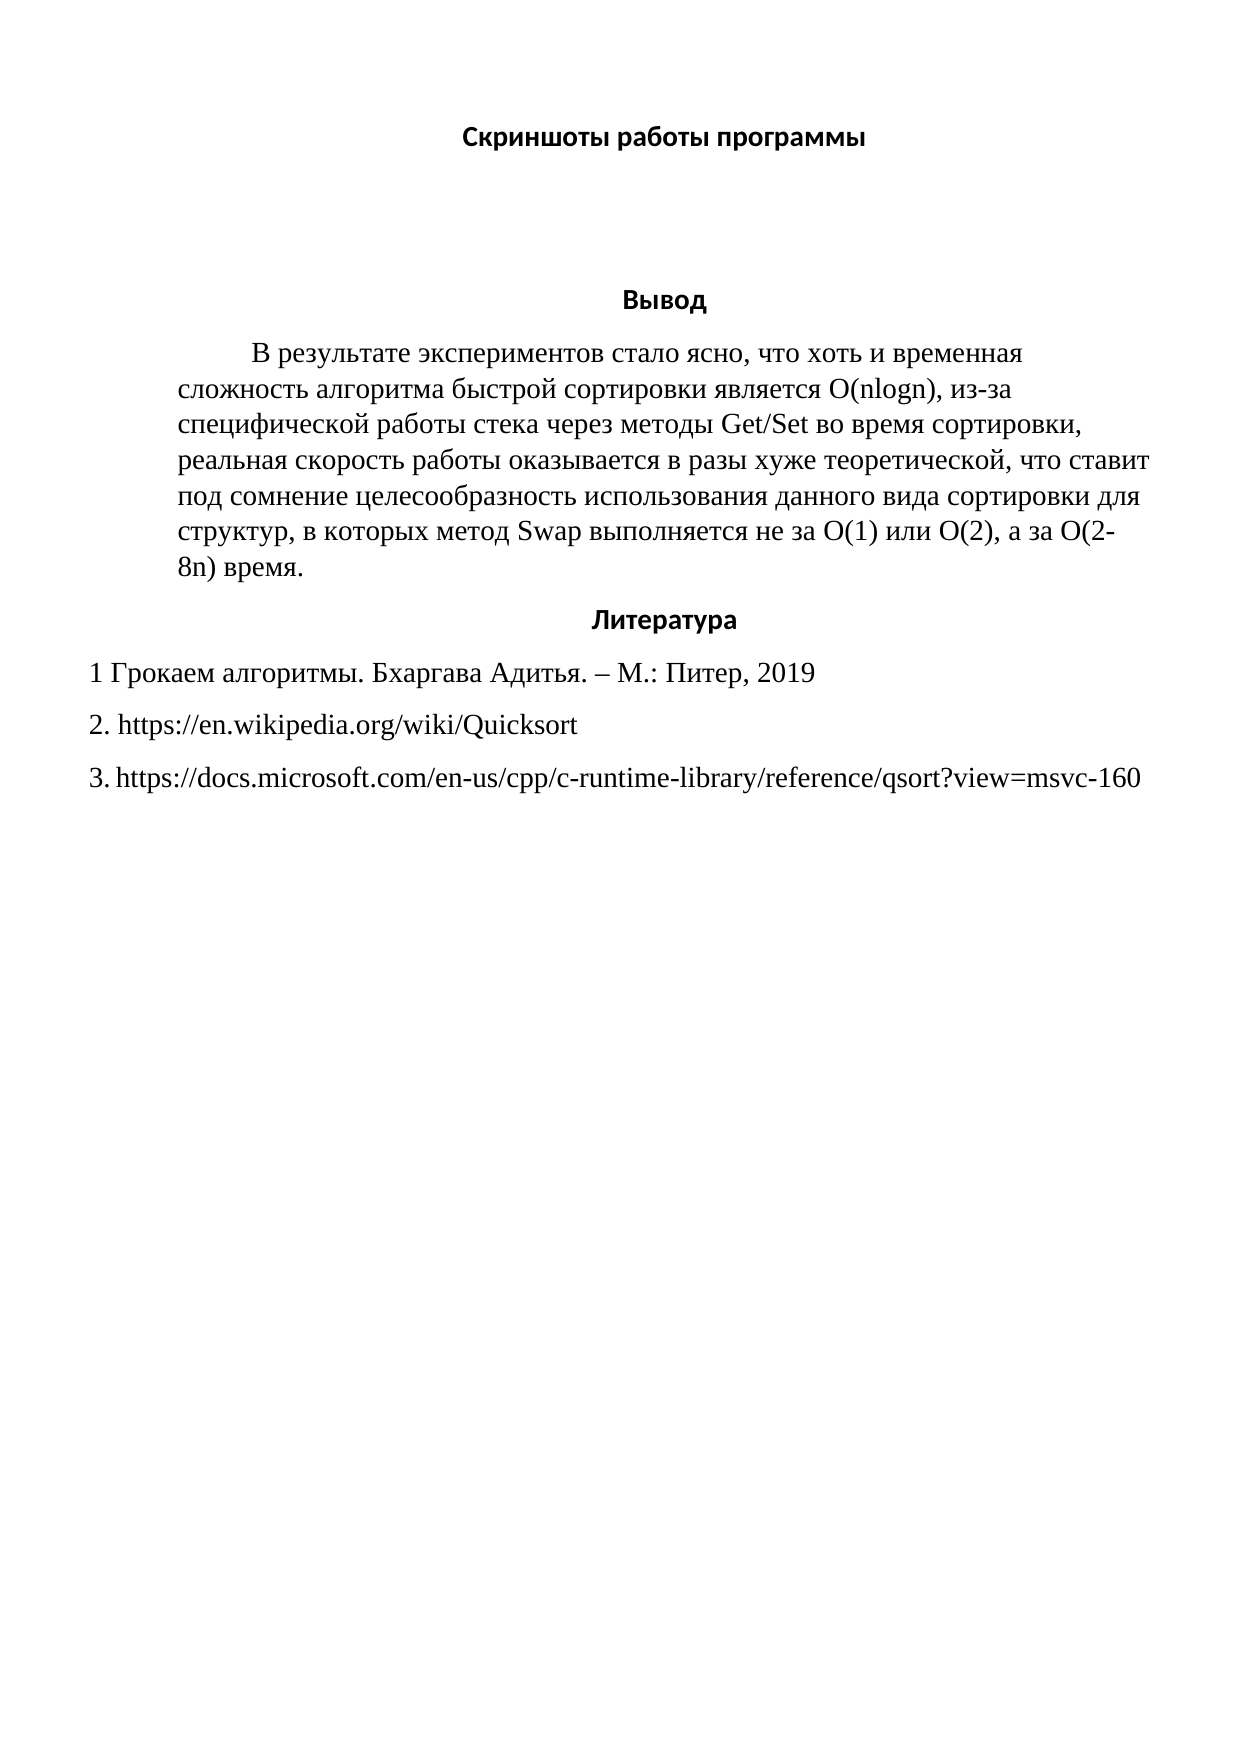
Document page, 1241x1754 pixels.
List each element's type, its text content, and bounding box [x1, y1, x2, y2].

text Литература [177, 601, 1152, 637]
text Вывод [177, 281, 1152, 317]
text В результате экспериментов стало ясно, что хоть и временная сложность алгоритма быстрой сортировки является O(nlogn), из-за специфической работы стека через методы Get/Set во время сортировки, реальная скорость работы оказывается в разы хуже теоретической, что ставит под сомнение целесообразность использования данного вида сортировки для структур, в которых метод Swap выполняется не за O(1) или O(2), а за O(2-8n) время. [177, 336, 1152, 582]
text Скриншоты работы программы [177, 118, 1152, 154]
text 1 Грокаем алгоритмы. Бхаргава Адитья. – М.: Питер, 2019 [88, 655, 1152, 689]
text 2. https://en.wikipedia.org/wiki/Quicksort [88, 707, 1152, 741]
text 3. https://docs.microsoft.com/en-us/cpp/c-runtime-library/reference/qsort?view=msvc-160 [88, 760, 1152, 793]
